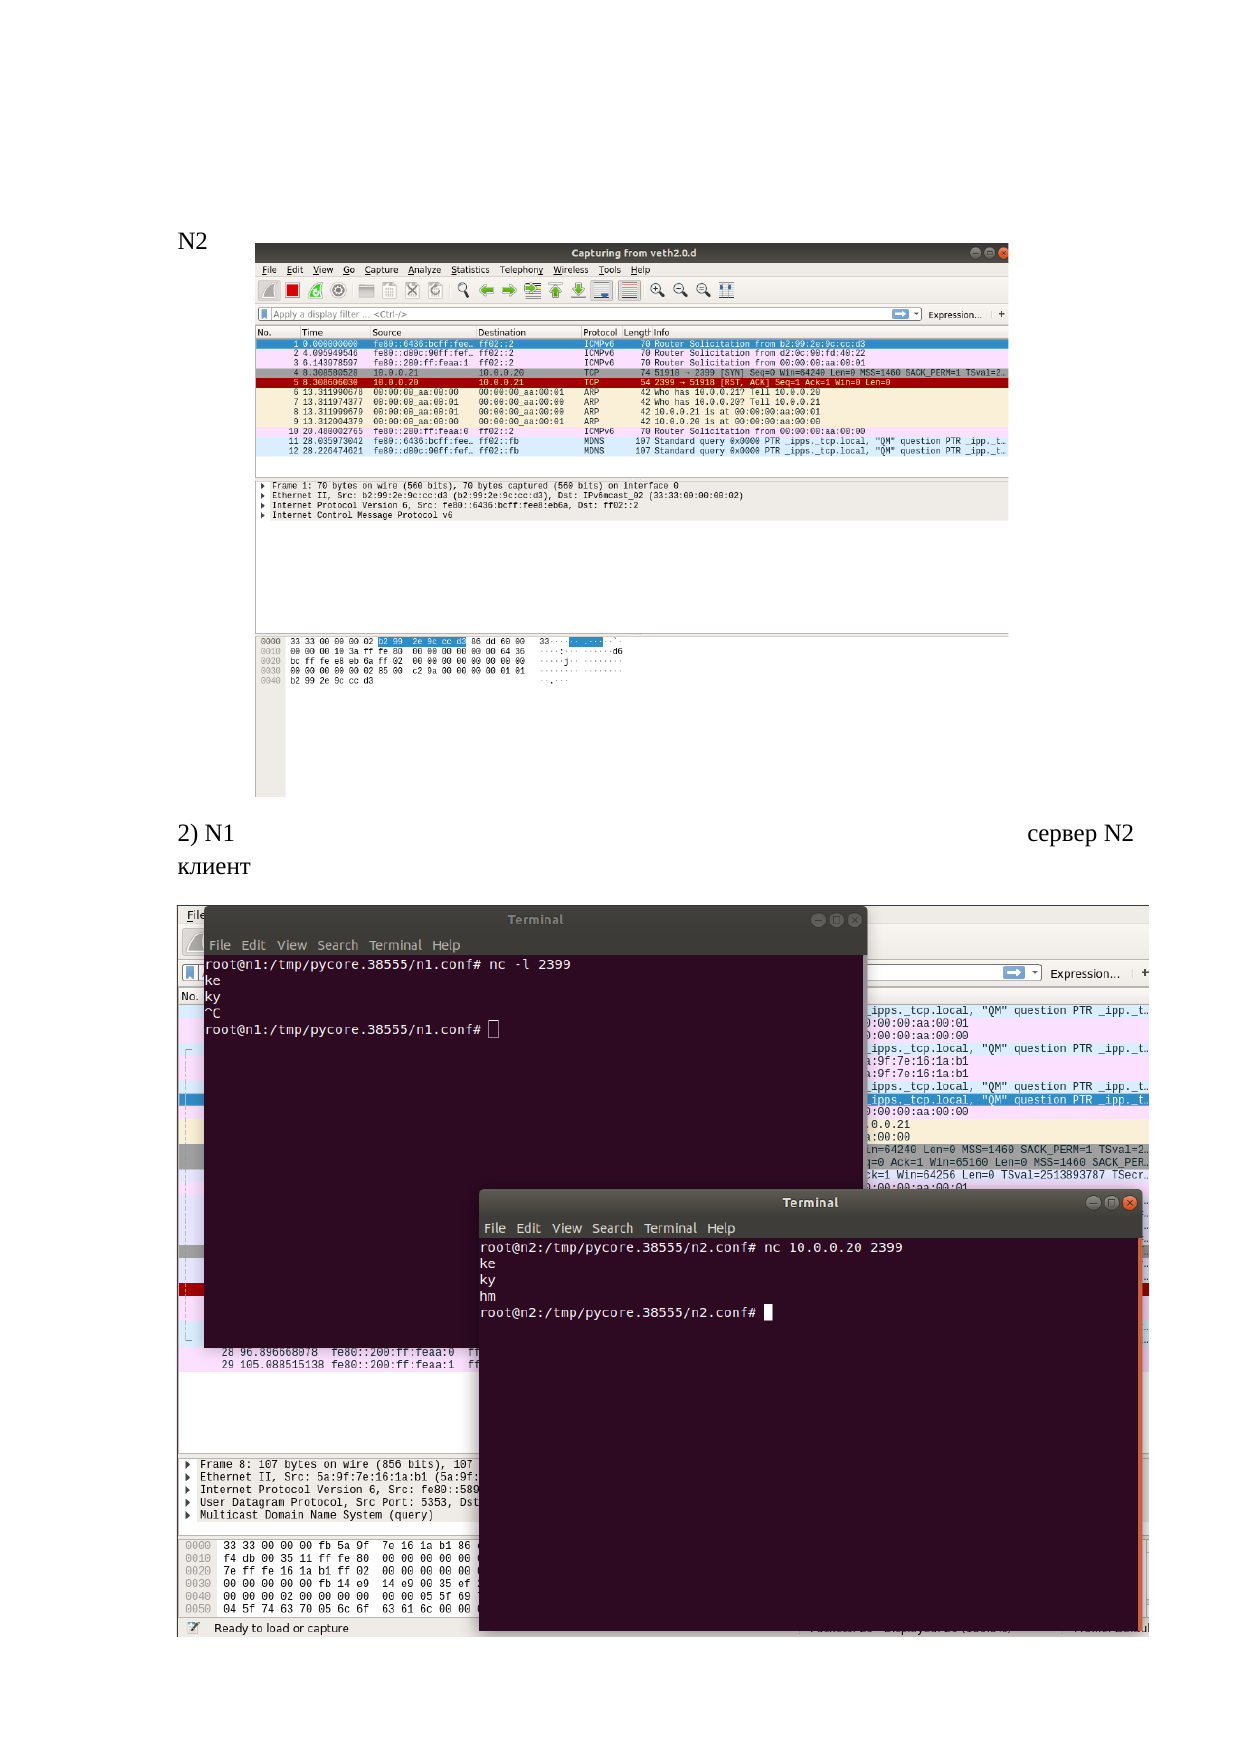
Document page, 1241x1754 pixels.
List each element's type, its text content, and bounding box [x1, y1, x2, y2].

text N2 [177, 226, 1152, 254]
text 2) N1 сервер N2 клиент [177, 818, 1152, 880]
picture [176, 905, 1148, 1637]
picture [255, 243, 1008, 797]
